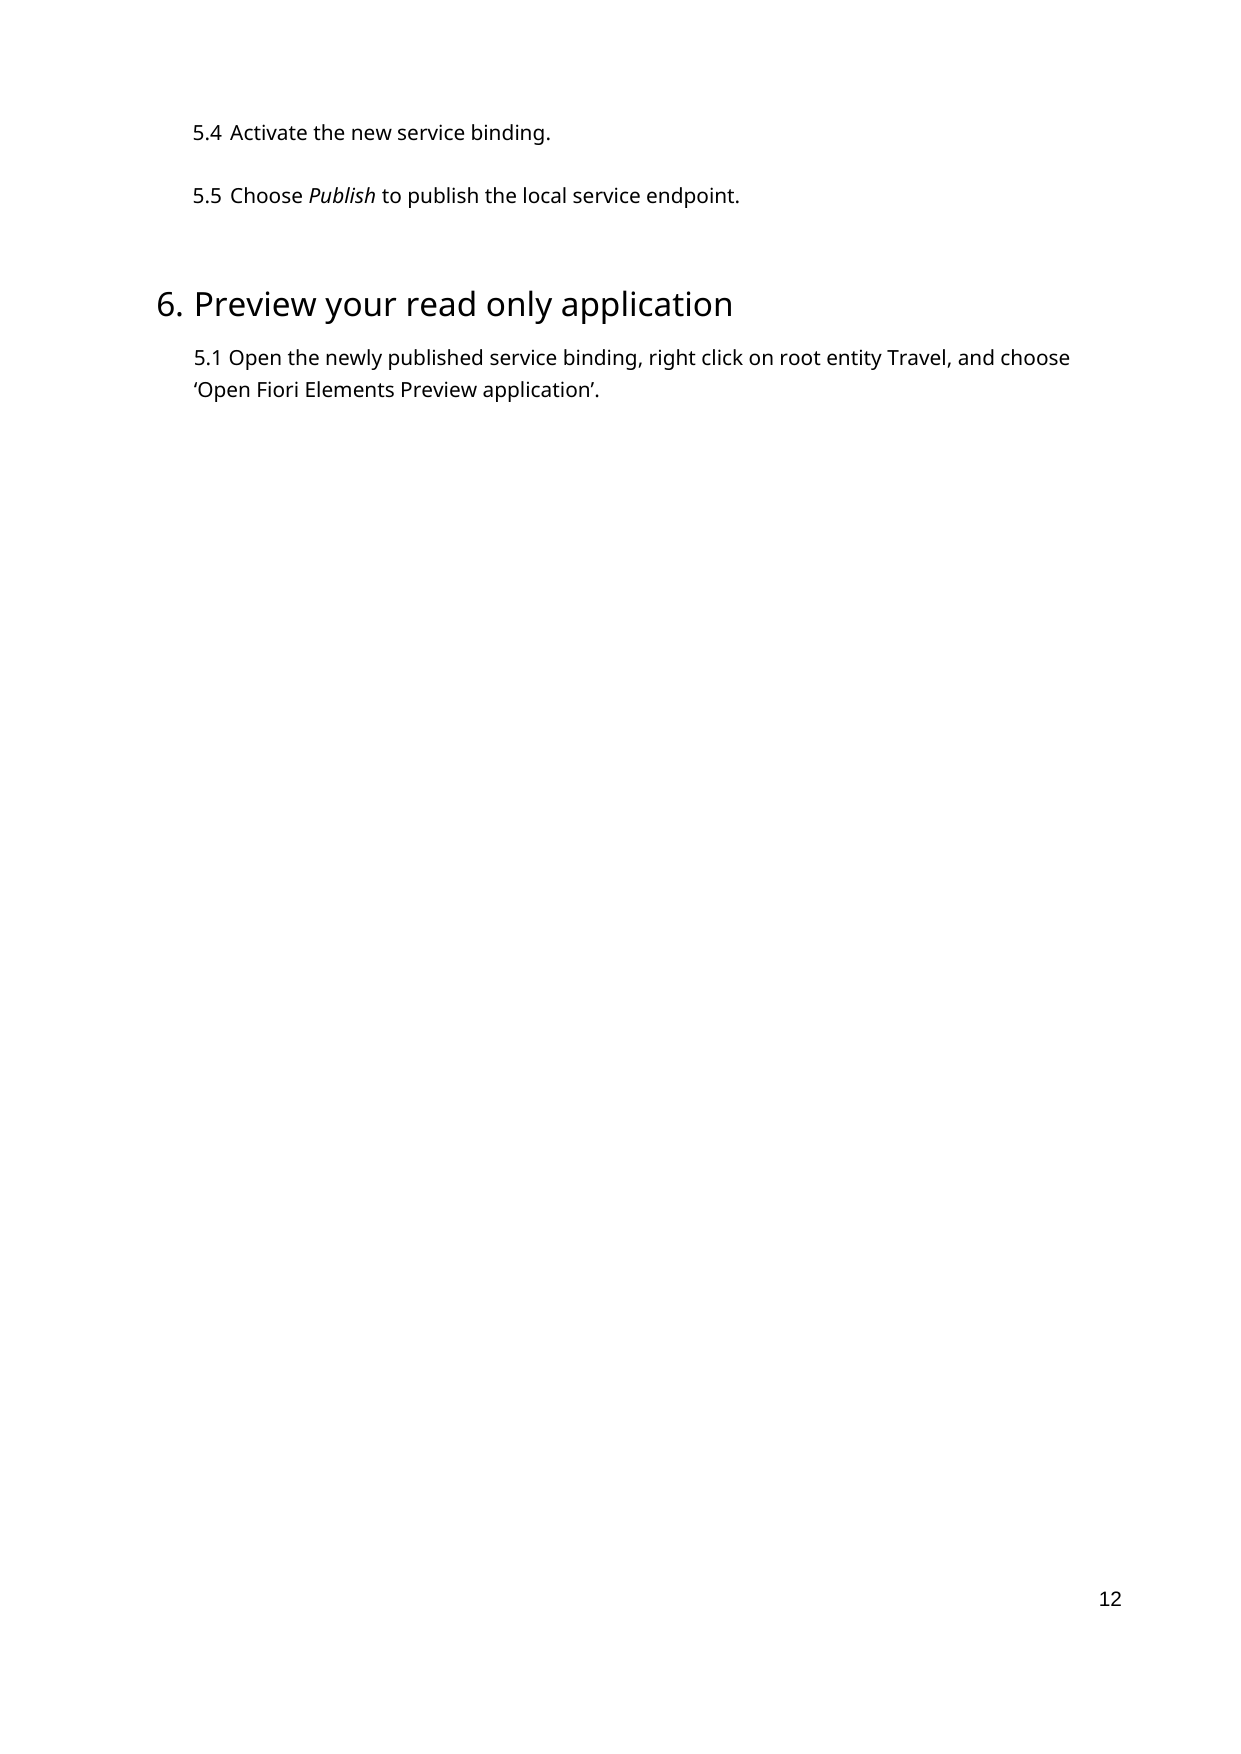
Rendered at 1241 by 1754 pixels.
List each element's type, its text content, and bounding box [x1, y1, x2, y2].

subtitle Preview your read only application [156, 281, 1122, 326]
text 5.1 Open the newly published service binding, right click on root entity Travel, and choose ‘Open Fiori Elements Preview application’. [193, 343, 1122, 403]
list Choose Publish to publish the local service endpoint. [192, 181, 1122, 209]
list Activate the new service binding. [192, 118, 1122, 147]
